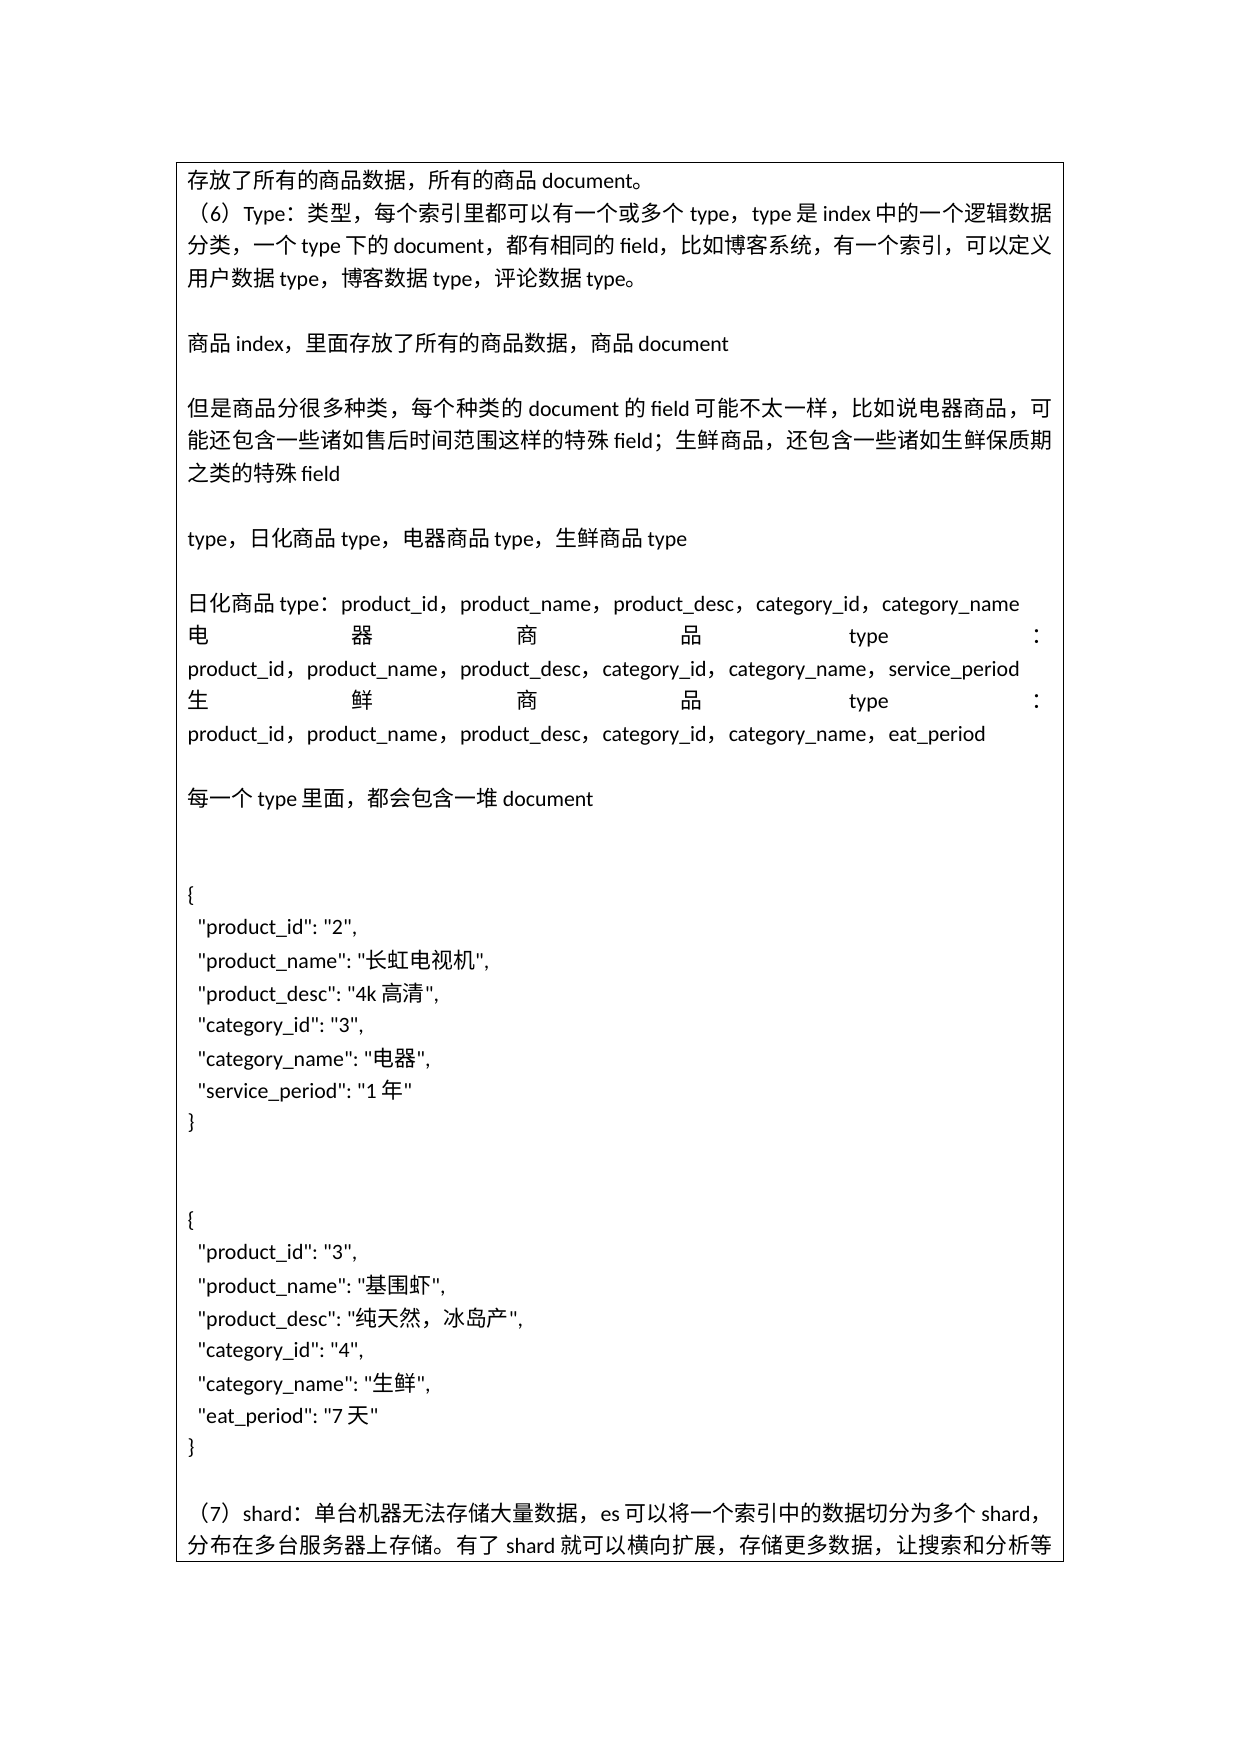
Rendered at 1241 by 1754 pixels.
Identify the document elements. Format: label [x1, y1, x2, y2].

table_header [177, 163, 1063, 1561]
